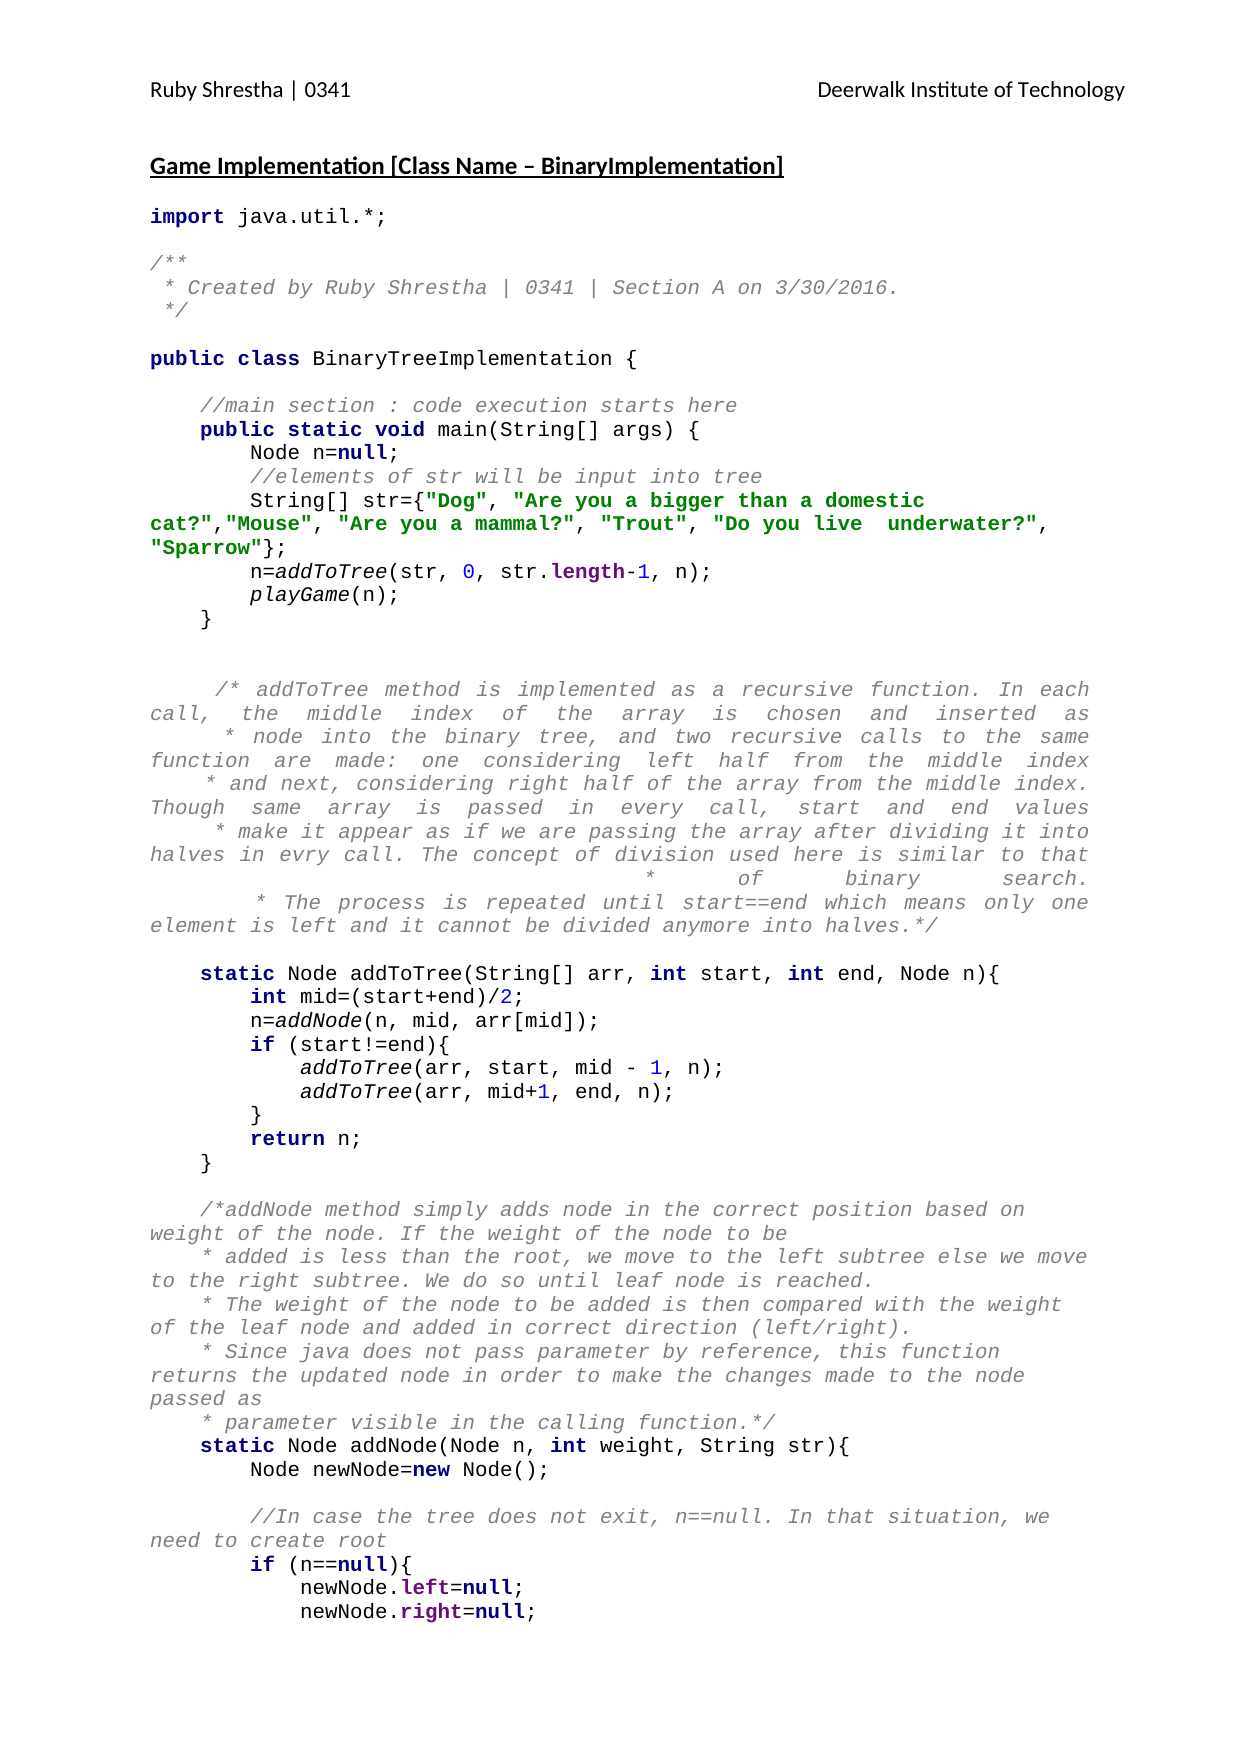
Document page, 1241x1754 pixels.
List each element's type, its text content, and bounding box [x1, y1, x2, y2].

text Game Implementation [Class Name – BinaryImplementation] [150, 150, 1090, 181]
text /* addToTree method is implemented as a recursive function. In each call, the middle index of the array is chosen and inserted as * node into the binary tree, and two recursive calls to the same function are made: one considering left half from the middle index * and next, considering right half of the array from the middle index. Though same array is passed in every call, start and end values * make it appear as if we are passing the array after dividing it into halves in evry call. The concept of division used here is similar to that * of binary search. * The process is repeated until start==end which means only one element is left and it cannot be divided anymore into halves.*/ [150, 632, 1090, 939]
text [150, 939, 1090, 1625]
text import java.util.*; /** * Created by Ruby Shrestha | 0341 | Section A on 3/30/2016. */ public class BinaryTreeImplementation { //main section : code execution starts here public static void main(String[] args) { Node n=null; //elements of str will be input into tree String[] str={"Dog", "Are you a bigger than a domestic cat?","Mouse", "Are you a mammal?", "Trout", "Do you live underwater?", "Sparrow"}; n=addToTree(str, 0, str.length-1, n); playGame(n); } [150, 206, 1090, 632]
